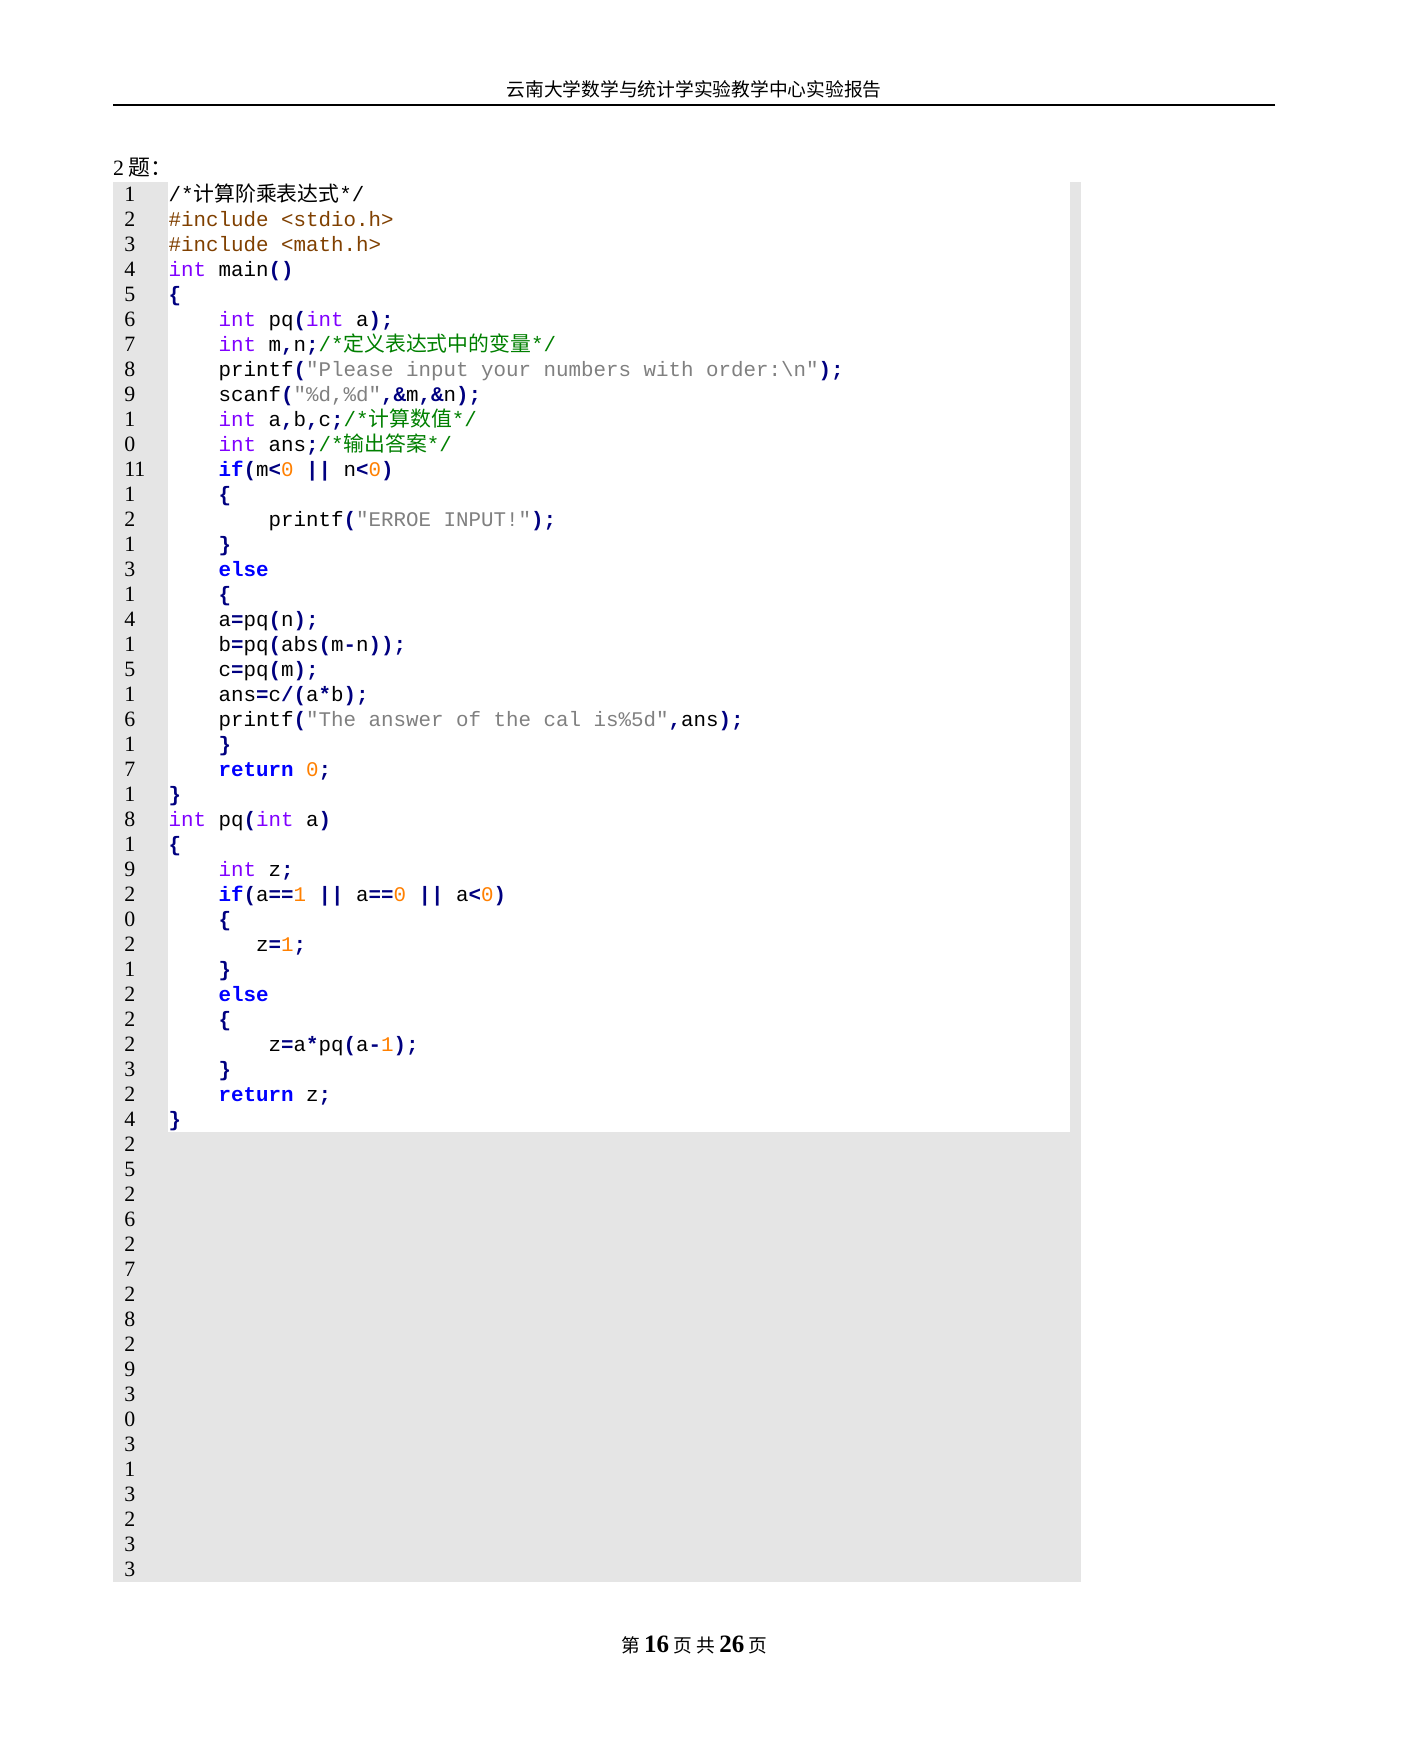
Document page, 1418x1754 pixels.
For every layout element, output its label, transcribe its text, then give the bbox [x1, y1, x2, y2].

text 2题： [113, 150, 1275, 182]
table_header 1 2 3 4 5 6 7 8 9 10 11 12 13 14 15 16 17 18 19 20 21 22 23 24 25 26 27 28 29 30 31 32 33 34 35 36 37 38 [113, 182, 157, 1582]
